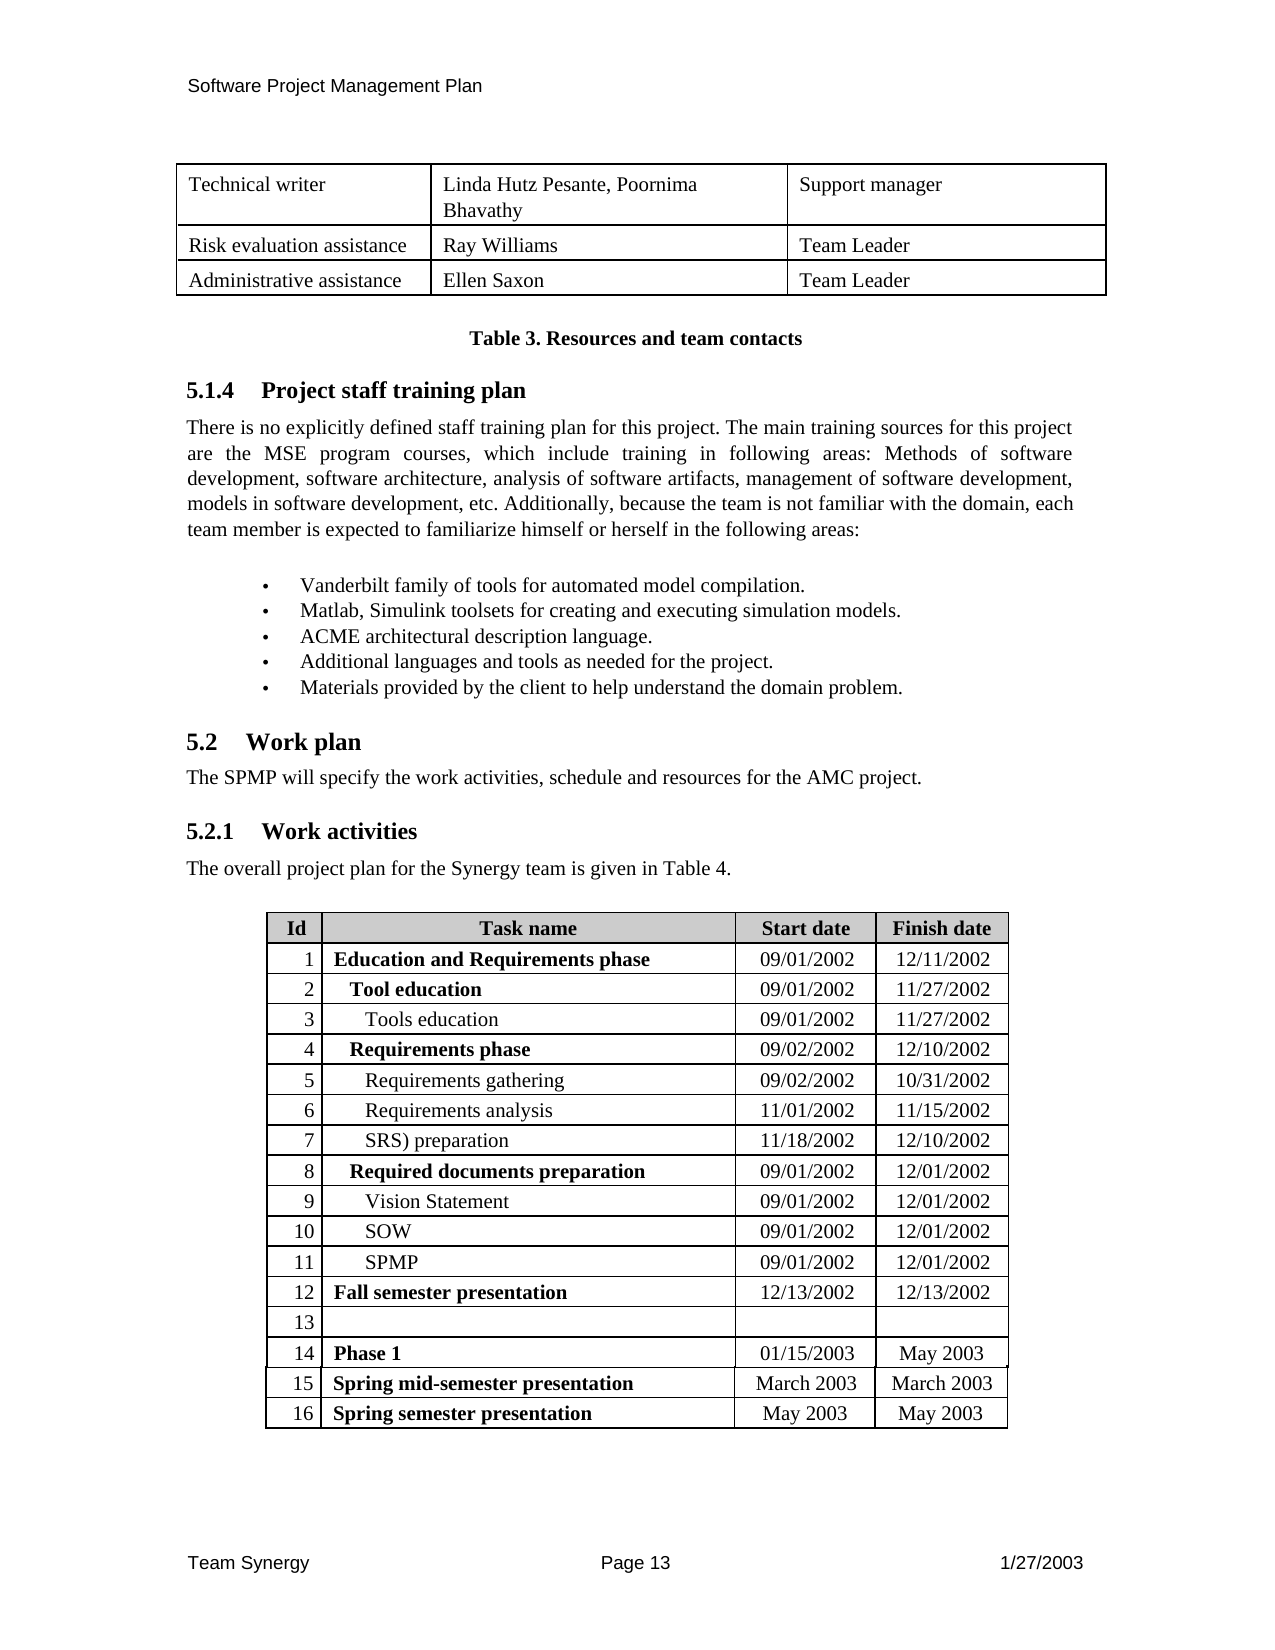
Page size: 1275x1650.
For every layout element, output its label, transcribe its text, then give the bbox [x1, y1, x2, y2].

list Additional languages and tools as needed for the project. [262, 649, 1088, 673]
table_cell May 2003 [876, 1398, 1007, 1427]
table_cell Administrative assistance [177, 260, 430, 294]
table_cell 14 [268, 1338, 321, 1366]
table_cell 12/10/2002 [877, 1126, 1008, 1154]
list Materials provided by the client to help understand the domain problem. [262, 675, 1088, 699]
table_cell Vision Statement [323, 1186, 735, 1215]
table_cell 10/31/2002 [877, 1065, 1008, 1094]
table_cell 5 [268, 1065, 321, 1094]
table_cell March 2003 [876, 1368, 1007, 1397]
table_cell 12/11/2002 [877, 944, 1008, 972]
list Vanderbilt family of tools for automated model compilation. [262, 573, 1088, 597]
table_cell March 2003 [735, 1368, 874, 1397]
table_cell 09/01/2002 [736, 944, 875, 972]
table_cell Linda Hutz Pesante, Poornima Bhavathy [432, 165, 787, 224]
table_cell SOW [323, 1217, 735, 1245]
table_cell Education and Requirements phase [323, 944, 735, 972]
table_cell [736, 1307, 875, 1336]
table_cell 11/27/2002 [877, 974, 1008, 1003]
table_cell 7 [268, 1126, 321, 1154]
table_cell 12/01/2002 [877, 1217, 1008, 1245]
table_cell 01/15/2003 [736, 1338, 875, 1366]
table_cell [877, 1307, 1008, 1336]
table_cell Tools education [323, 1004, 735, 1033]
table_header Finish date [877, 913, 1008, 942]
table_cell Fall semester presentation [323, 1277, 735, 1306]
table_header Task name [323, 913, 735, 942]
table_cell 15 [267, 1368, 320, 1397]
table_cell Required documents preparation [323, 1156, 735, 1184]
table_cell 09/02/2002 [736, 1065, 875, 1094]
table_cell Team Leader [788, 261, 1105, 294]
table_cell 16 [267, 1398, 320, 1427]
table_cell May 2003 [877, 1338, 1008, 1366]
table_cell 11/01/2002 [736, 1095, 875, 1124]
table_cell 12/01/2002 [877, 1186, 1008, 1215]
table_cell Team Leader [788, 226, 1105, 259]
table_cell Requirements gathering [323, 1065, 735, 1094]
table_cell 6 [268, 1095, 321, 1124]
subtitle Project staff training plan [186, 376, 1087, 404]
table_cell 9 [268, 1186, 321, 1215]
subtitle Work activities [186, 817, 1087, 844]
table_cell 11/27/2002 [877, 1004, 1008, 1033]
table_cell Tool education [323, 974, 735, 1003]
table_cell 12/13/2002 [877, 1277, 1008, 1306]
table_cell 1 [268, 944, 321, 972]
table_cell 09/01/2002 [736, 974, 875, 1003]
text There is no explicitly defined staff training plan for this project. The main training sources for this project are the MSE program courses, which include training in following areas: Methods of software development, software architecture, analysis of software artifacts, management of software development, models in software development, etc. Additionally, because the team is not familiar with the domain, each team member is expected to familiarize himself or herself in the following areas: [186, 415, 1074, 541]
table_cell 09/01/2002 [736, 1004, 875, 1033]
table_cell Technical writer [177, 165, 430, 224]
table_cell 09/01/2002 [736, 1186, 875, 1215]
list Matlab, Simulink toolsets for creating and executing simulation models. [262, 598, 1088, 622]
table_cell Risk evaluation assistance [177, 225, 430, 259]
table_cell 12 [268, 1277, 321, 1306]
table_cell 11 [268, 1247, 321, 1276]
table_cell 10 [268, 1217, 321, 1245]
table_cell Ellen Saxon [432, 261, 787, 294]
table_cell 8 [268, 1156, 321, 1184]
table_cell 12/10/2002 [877, 1035, 1008, 1063]
table_cell Requirements phase [323, 1035, 735, 1063]
table_cell 09/01/2002 [736, 1156, 875, 1184]
table_cell 09/01/2002 [736, 1247, 875, 1276]
table_header Start date [736, 913, 875, 942]
table_cell Ray Williams [432, 226, 787, 259]
table_cell 13 [268, 1307, 321, 1336]
table_cell Phase 1 [323, 1338, 735, 1366]
table_cell Spring mid-semester presentation [322, 1368, 734, 1397]
table_cell 12/01/2002 [877, 1247, 1008, 1276]
table_cell Support manager [788, 165, 1105, 224]
table_cell 12/13/2002 [736, 1277, 875, 1306]
table_cell Requirements analysis [323, 1095, 735, 1124]
table_cell SPMP [323, 1247, 735, 1276]
table_cell 12/01/2002 [877, 1156, 1008, 1184]
text Table 3. Resources and team contacts [336, 326, 936, 350]
text The overall project plan for the Synergy team is given in Table 4. [186, 856, 1088, 880]
table_cell Spring semester presentation [322, 1398, 734, 1427]
table_cell 11/15/2002 [877, 1095, 1008, 1124]
table_cell [323, 1307, 735, 1336]
text The SPMP will specify the work activities, schedule and resources for the AMC project. [186, 765, 1088, 789]
table_cell 4 [268, 1035, 321, 1063]
table_cell 3 [268, 1004, 321, 1033]
subtitle Work plan [186, 727, 1087, 756]
table_cell 11/18/2002 [736, 1126, 875, 1154]
table_cell 09/02/2002 [736, 1035, 875, 1063]
table_cell 09/01/2002 [736, 1217, 875, 1245]
list ACME architectural description language. [262, 624, 1088, 648]
table_cell May 2003 [735, 1398, 874, 1427]
table_header Id [268, 913, 321, 942]
table_cell 2 [268, 974, 321, 1003]
table_cell SRS) preparation [323, 1126, 735, 1154]
